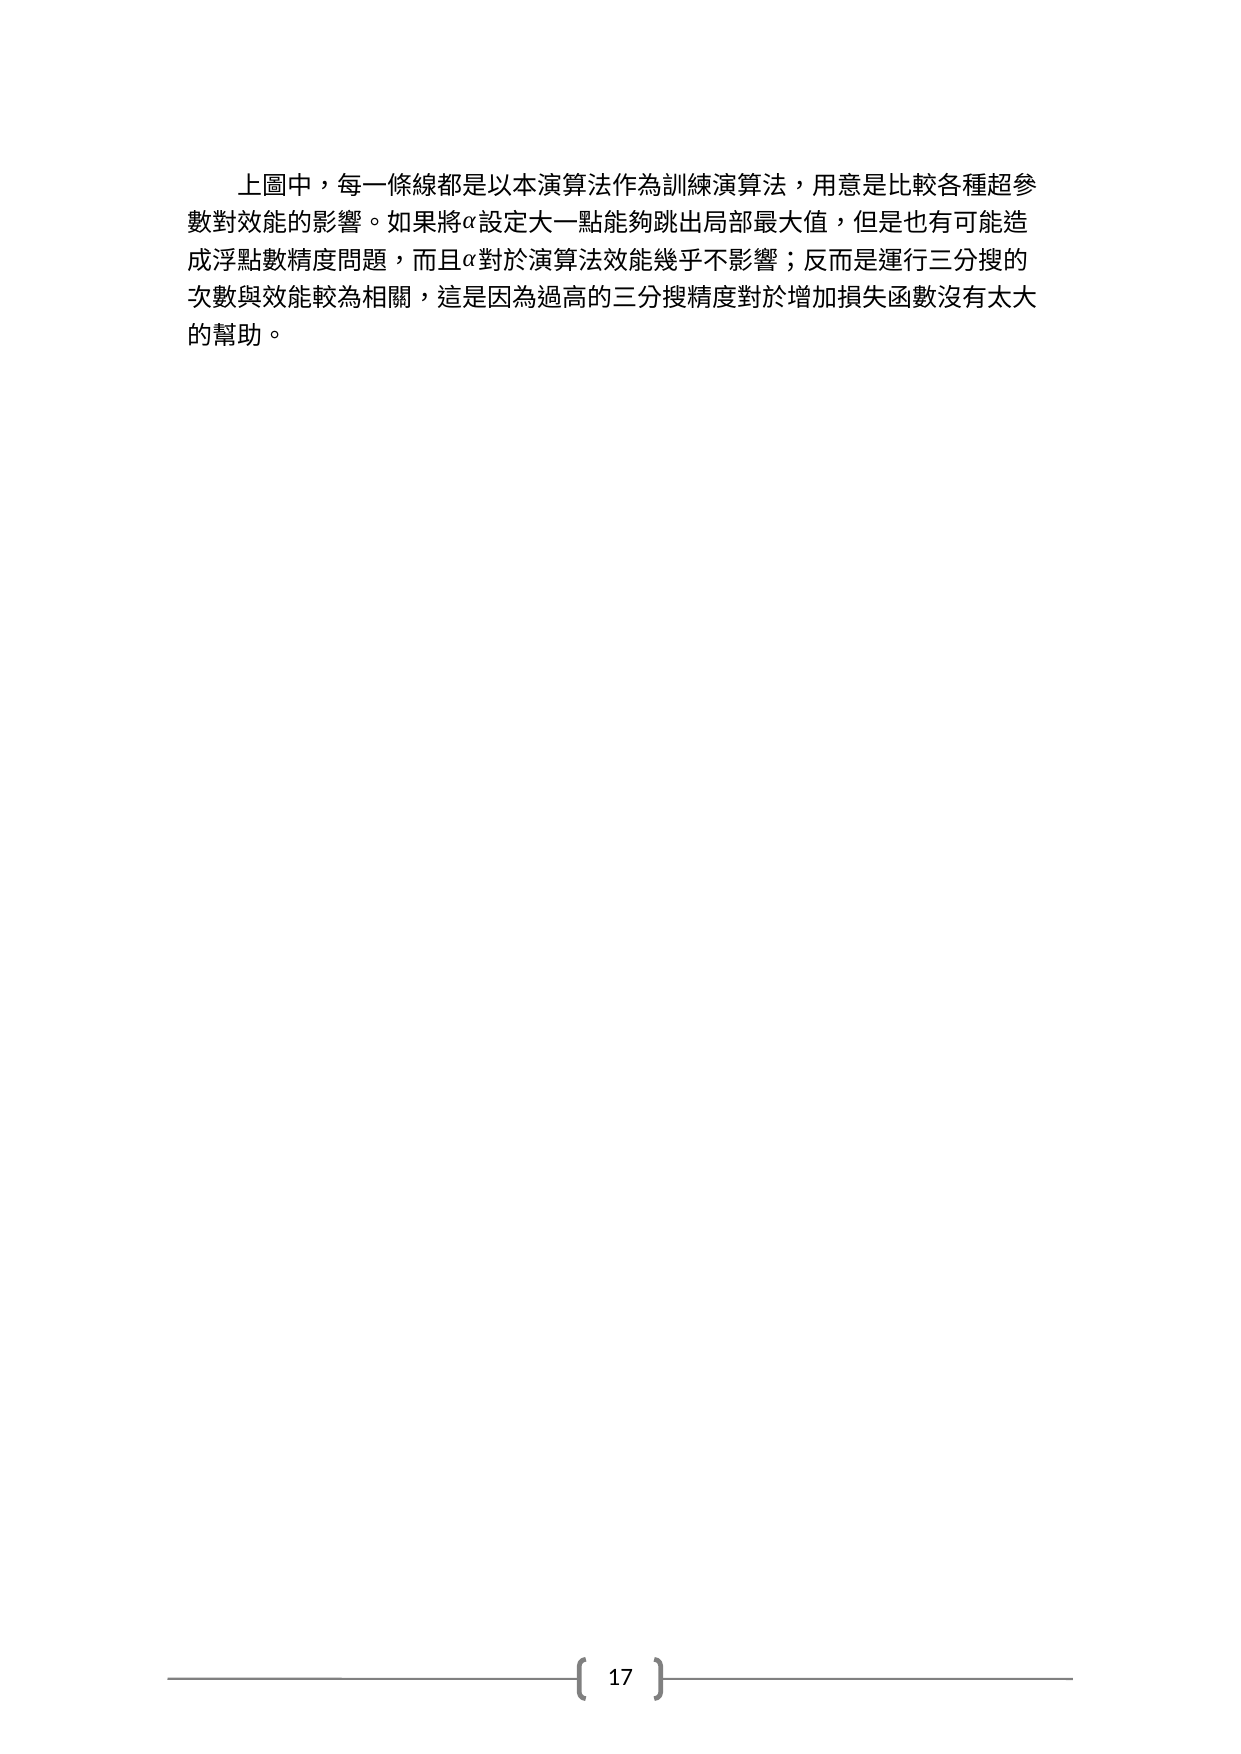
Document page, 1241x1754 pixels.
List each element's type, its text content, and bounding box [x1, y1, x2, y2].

text 上圖中，每一條線都是以本演算法作為訓練演算法，用意是比較各種超參數對效能的影響。如果將設定大一點能夠跳出局部最大值，但是也有可能造成浮點數精度問題，而且對於演算法效能幾乎不影響；反而是運行三分搜的次數與效能較為相關，這是因為過高的三分搜精度對於增加損失函數沒有太大的幫助。 [187, 164, 1053, 352]
